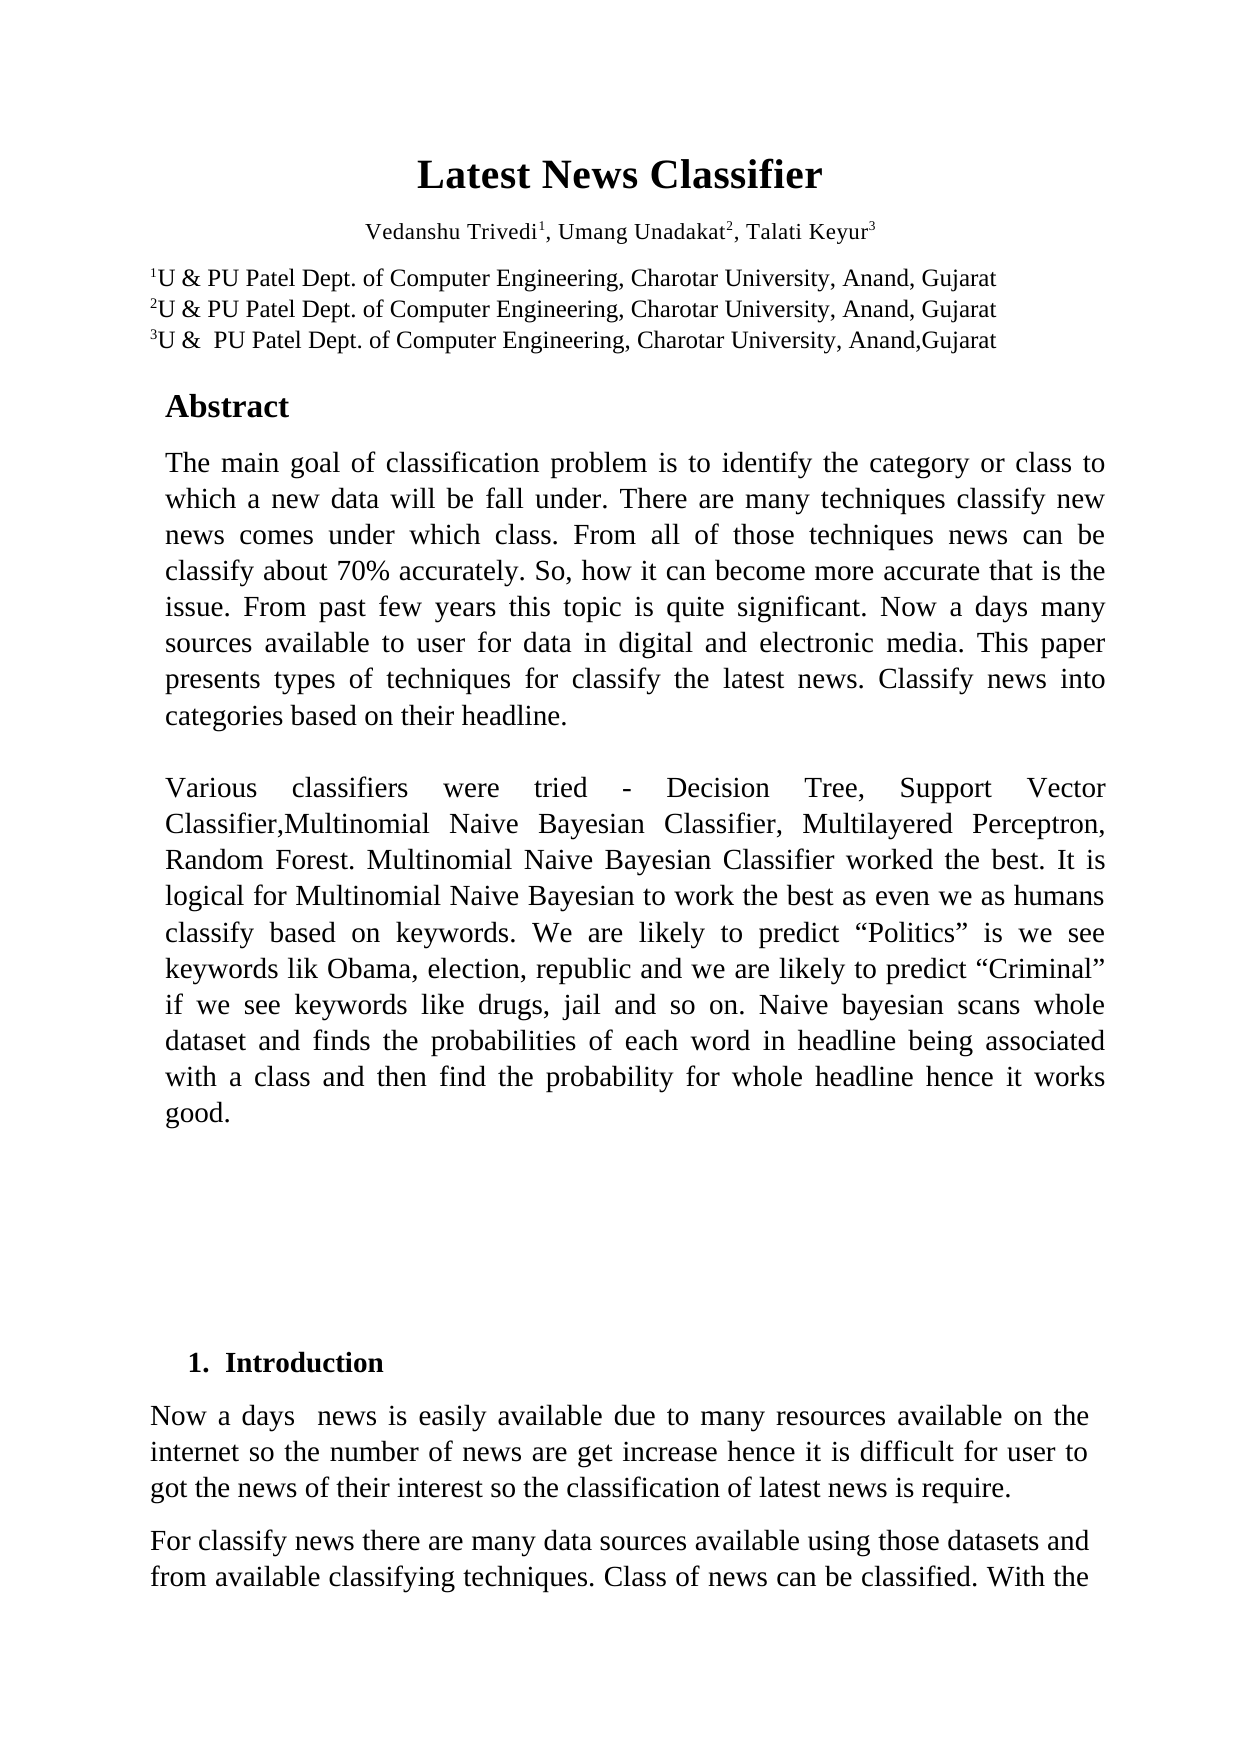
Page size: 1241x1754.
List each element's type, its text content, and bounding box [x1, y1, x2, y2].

text Now a days news is easily available due to many resources available on the internet so the number of news are get increase hence it is difficult for user to got the news of their interest so the classification of latest news is require. [150, 1398, 1090, 1504]
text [150, 1523, 1090, 1593]
text Latest News Classifier [150, 150, 1090, 198]
text 3U & PU Patel Dept. of Computer Engineering, Charotar University, Anand,Gujarat [150, 326, 1090, 354]
list Introduction [187, 1346, 1090, 1379]
text 2U & PU Patel Dept. of Computer Engineering, Charotar University, Anand, Gujarat [150, 294, 1090, 323]
text Vedanshu Trivedi1, Umang Unadakat2, Talati Keyur3 [150, 218, 1090, 245]
text 1U & PU Patel Dept. of Computer Engineering, Charotar University, Anand, Gujarat [150, 263, 1090, 292]
